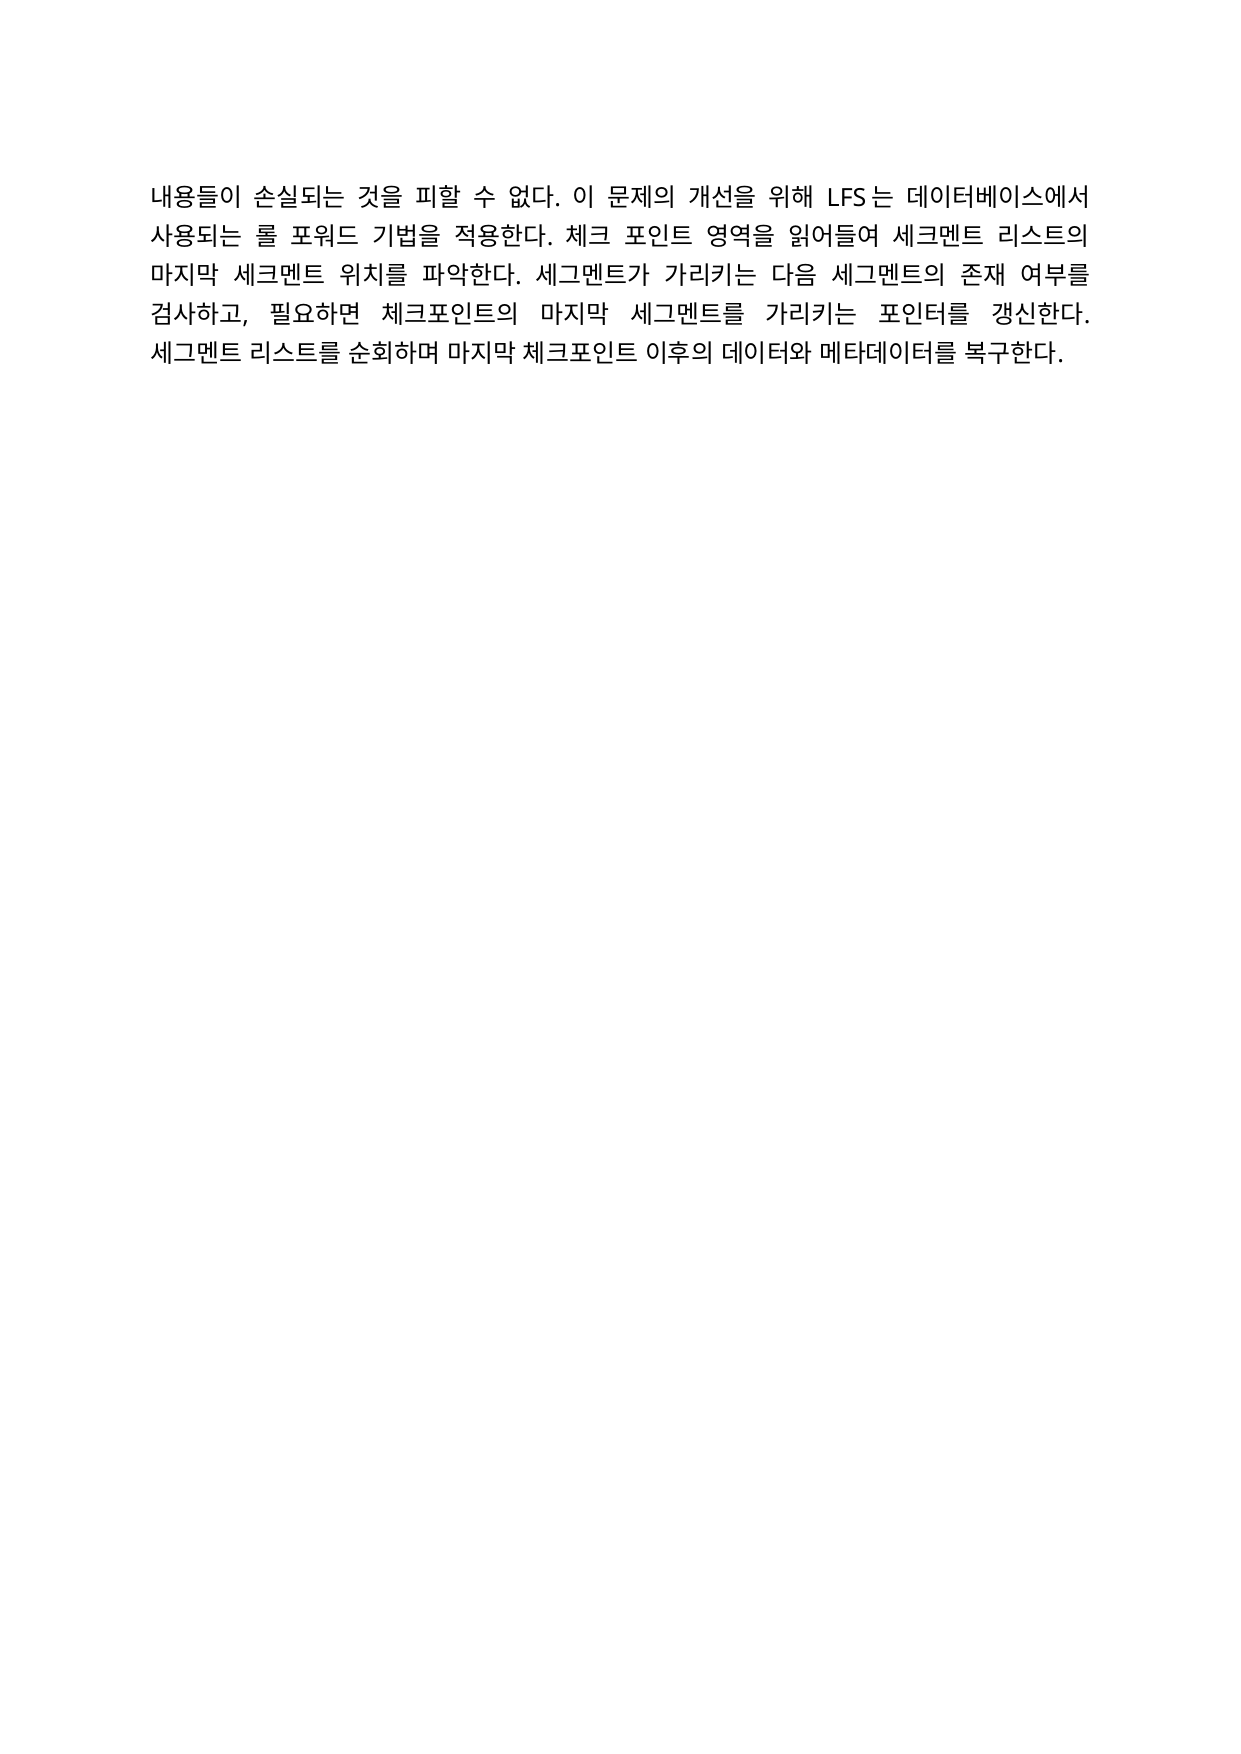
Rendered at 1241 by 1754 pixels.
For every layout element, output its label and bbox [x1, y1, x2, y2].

text [150, 177, 1090, 370]
